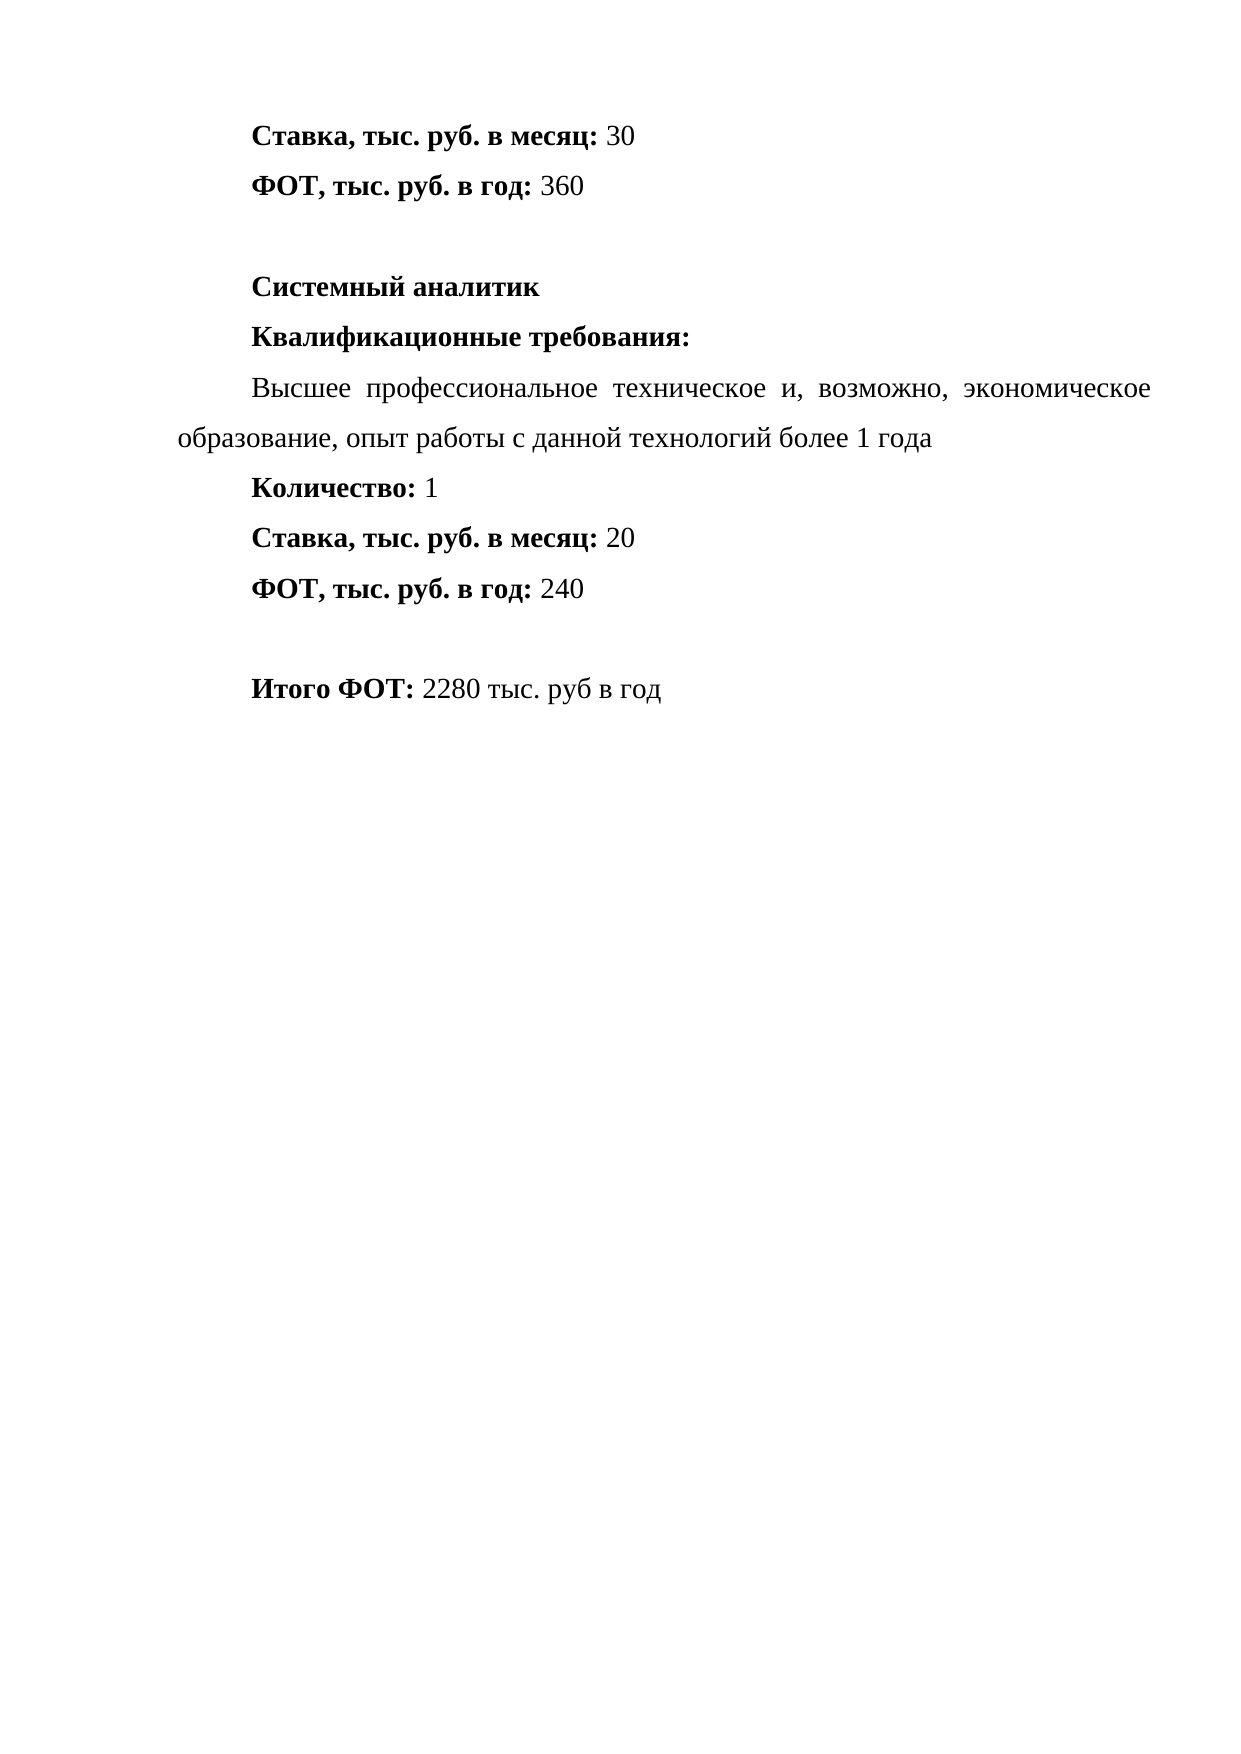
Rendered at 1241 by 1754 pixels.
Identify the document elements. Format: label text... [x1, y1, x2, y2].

text Ставка, тыс. руб. в месяц: 20 [177, 521, 1152, 554]
text Квалификационные требования: [177, 319, 1152, 353]
text Системный аналитик [177, 269, 1152, 303]
text Итого ФОТ: 2280 тыс. руб в год [177, 672, 1152, 705]
text Ставка, тыс. руб. в месяц: 30 [177, 118, 1152, 152]
text Высшее профессиональное техническое и, возможно, экономическое образование, опыт работы с данной технологий более 1 года [177, 370, 1152, 453]
text Количество: 1 [177, 470, 1152, 504]
text ФОТ, тыс. руб. в год: 240 [177, 571, 1152, 604]
text ФОТ, тыс. руб. в год: 360 [177, 168, 1152, 202]
